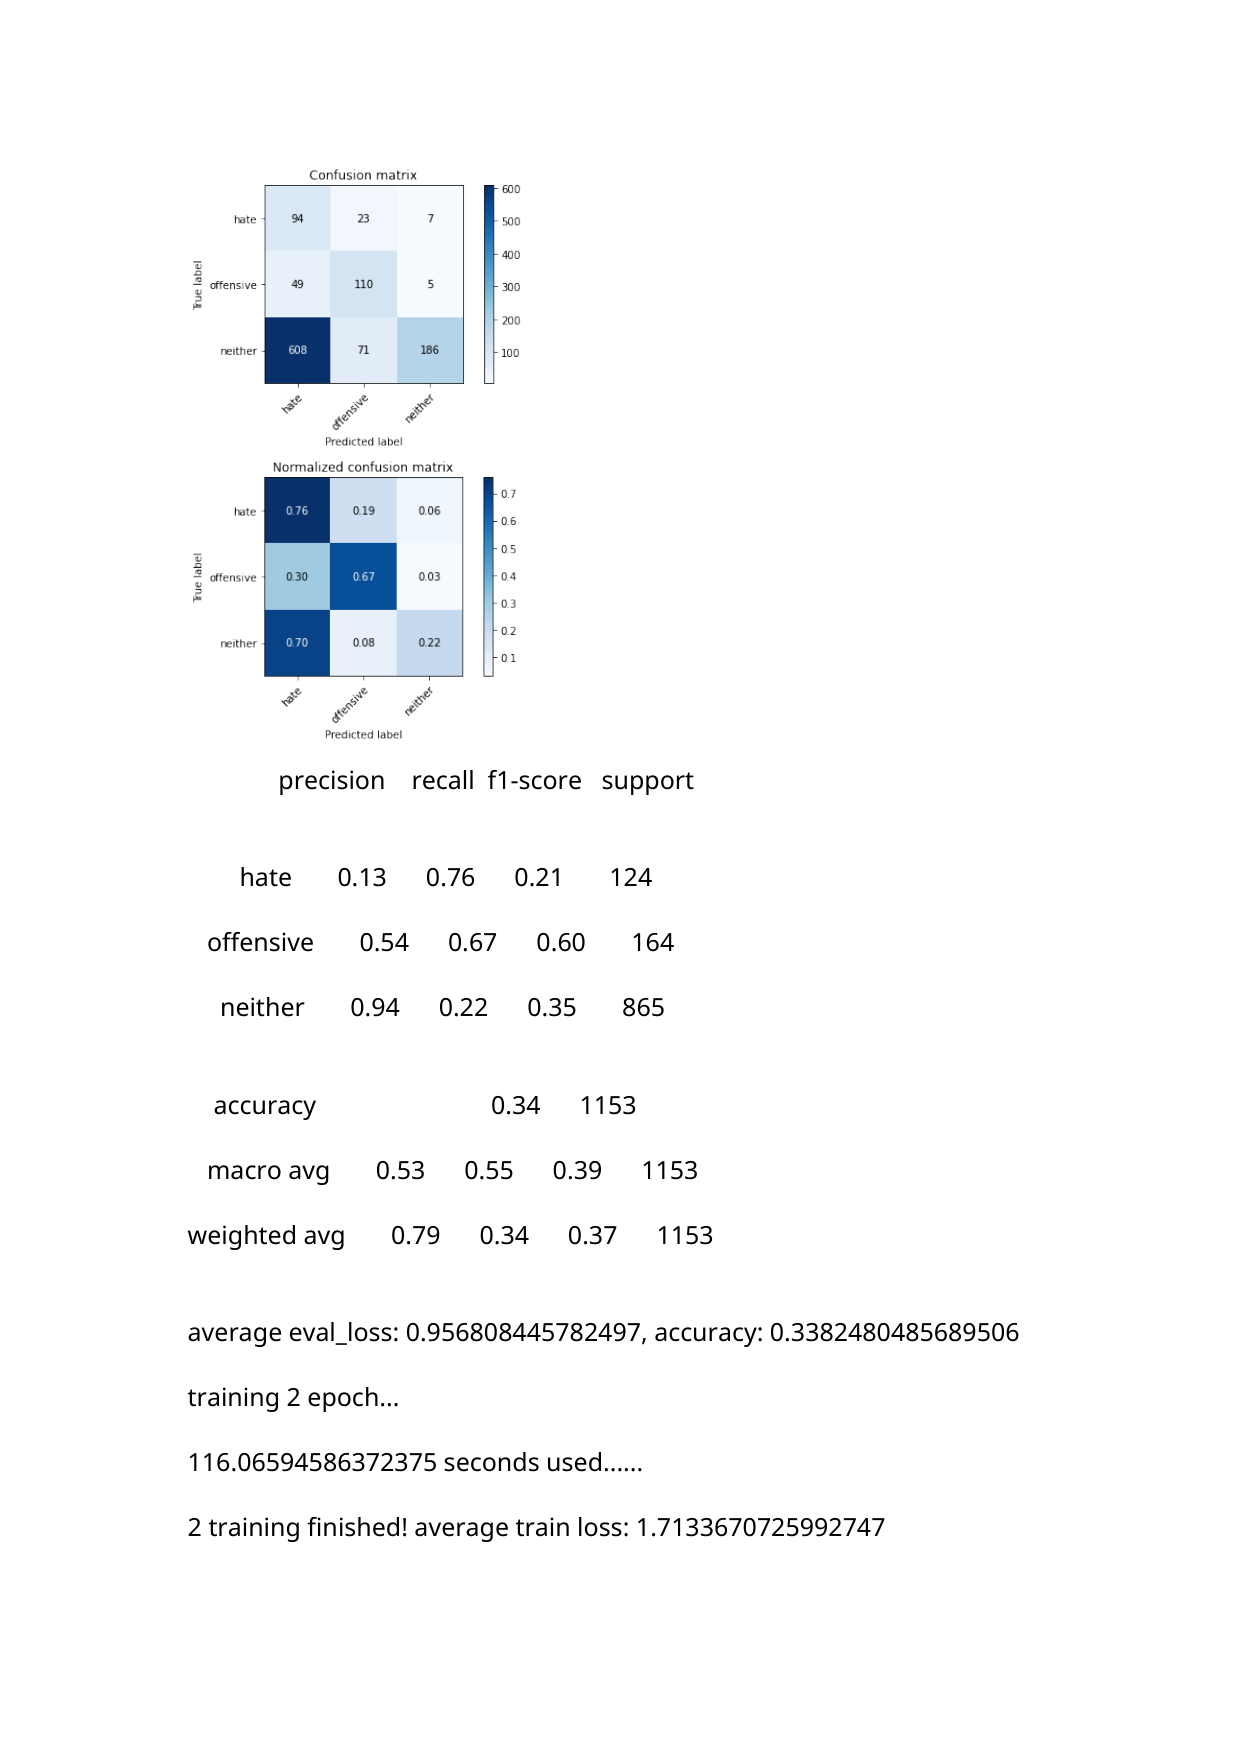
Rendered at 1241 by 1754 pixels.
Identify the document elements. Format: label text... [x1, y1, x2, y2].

text average eval_loss: 0.956808445782497, accuracy: 0.3382480485689506 [187, 1299, 1053, 1364]
picture [187, 455, 524, 747]
text neither 0.94 0.22 0.35 865 [187, 974, 1053, 1039]
text accuracy 0.34 1153 [187, 1072, 1053, 1137]
text weighted avg 0.79 0.34 0.37 1153 [187, 1202, 1053, 1267]
picture [187, 162, 528, 454]
text offensive 0.54 0.67 0.60 164 [187, 909, 1053, 974]
text precision recall f1-score support [187, 747, 1053, 812]
text hate 0.13 0.76 0.21 124 [187, 844, 1053, 909]
text macro avg 0.53 0.55 0.39 1153 [187, 1137, 1053, 1202]
text 2 training finished! average train loss: 1.7133670725992747 [187, 1494, 1053, 1559]
text 116.06594586372375 seconds used...... [187, 1429, 1053, 1494]
text training 2 epoch... [187, 1364, 1053, 1429]
